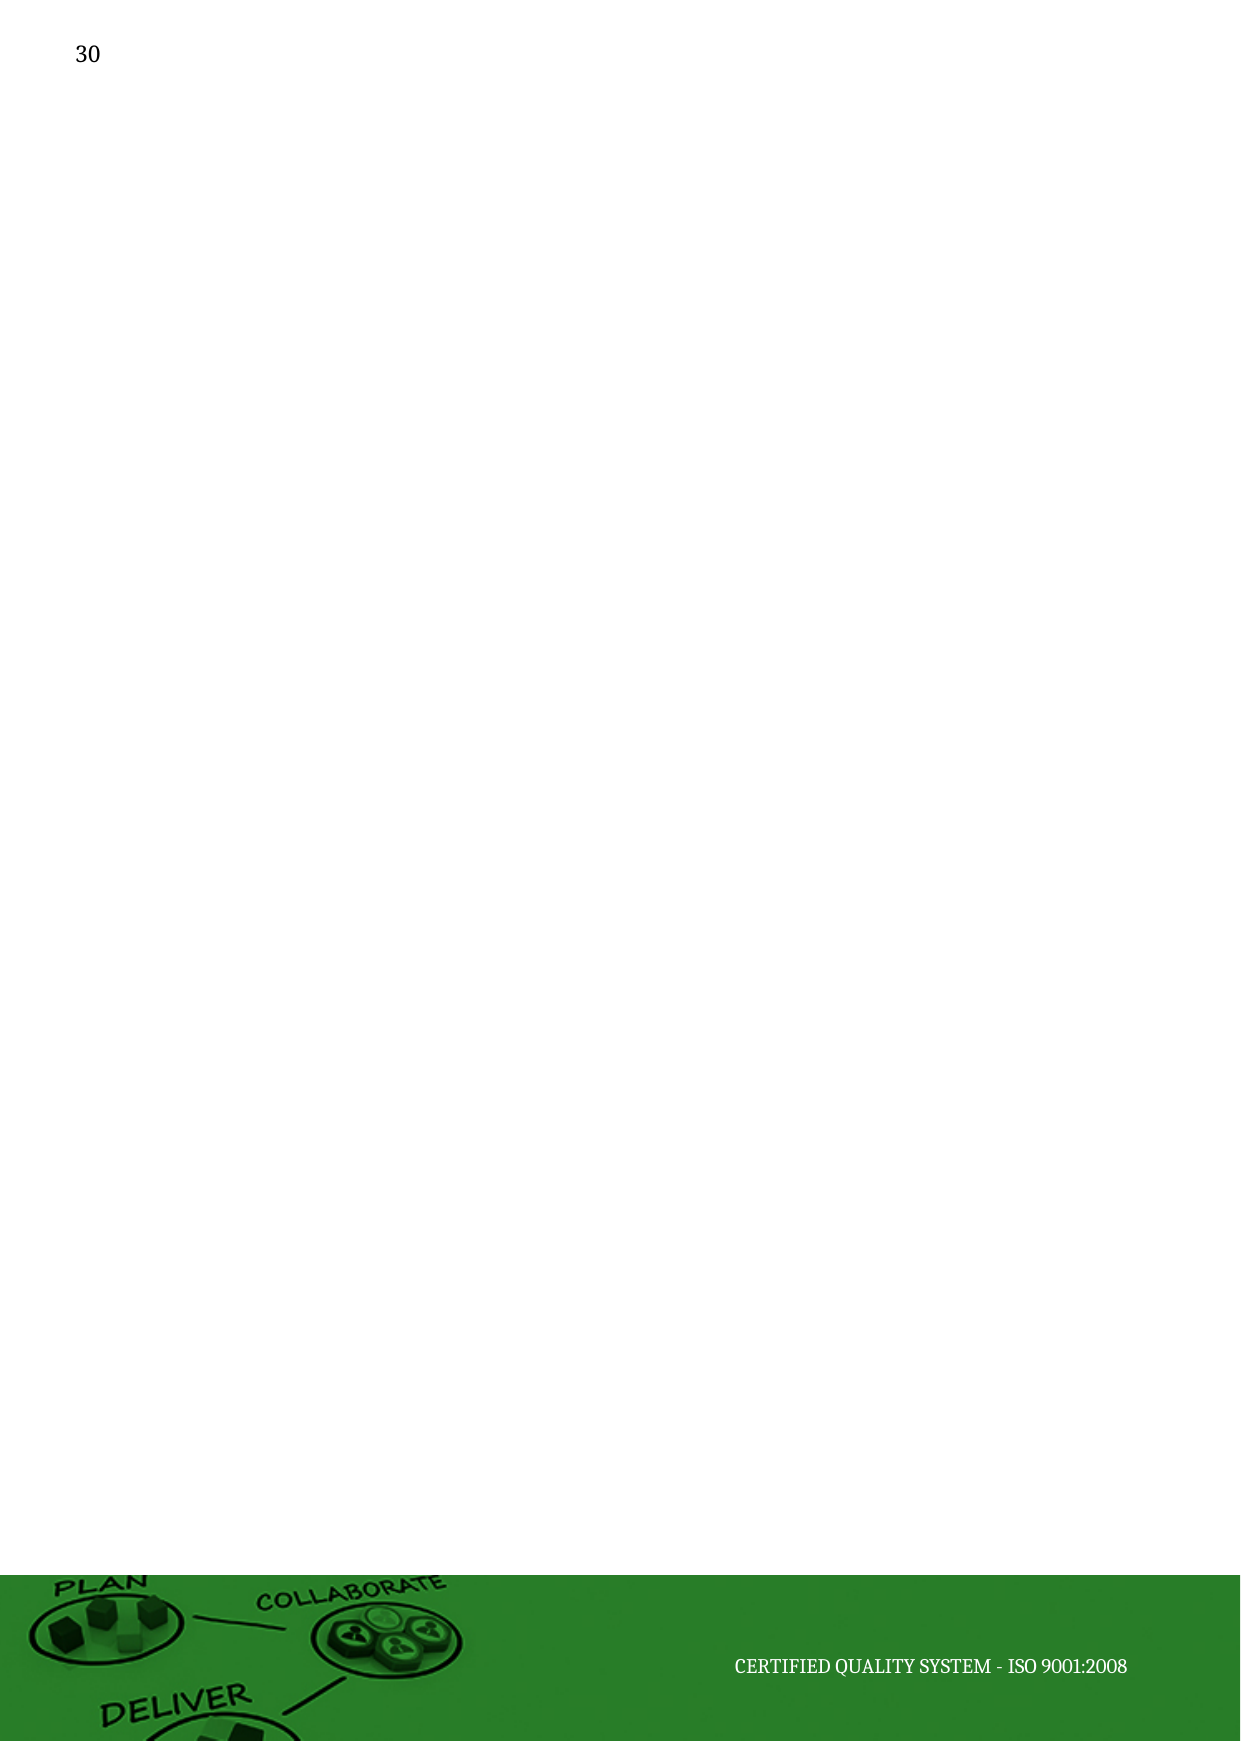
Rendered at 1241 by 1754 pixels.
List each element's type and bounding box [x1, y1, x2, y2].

picture [0, 1575, 1241, 1741]
